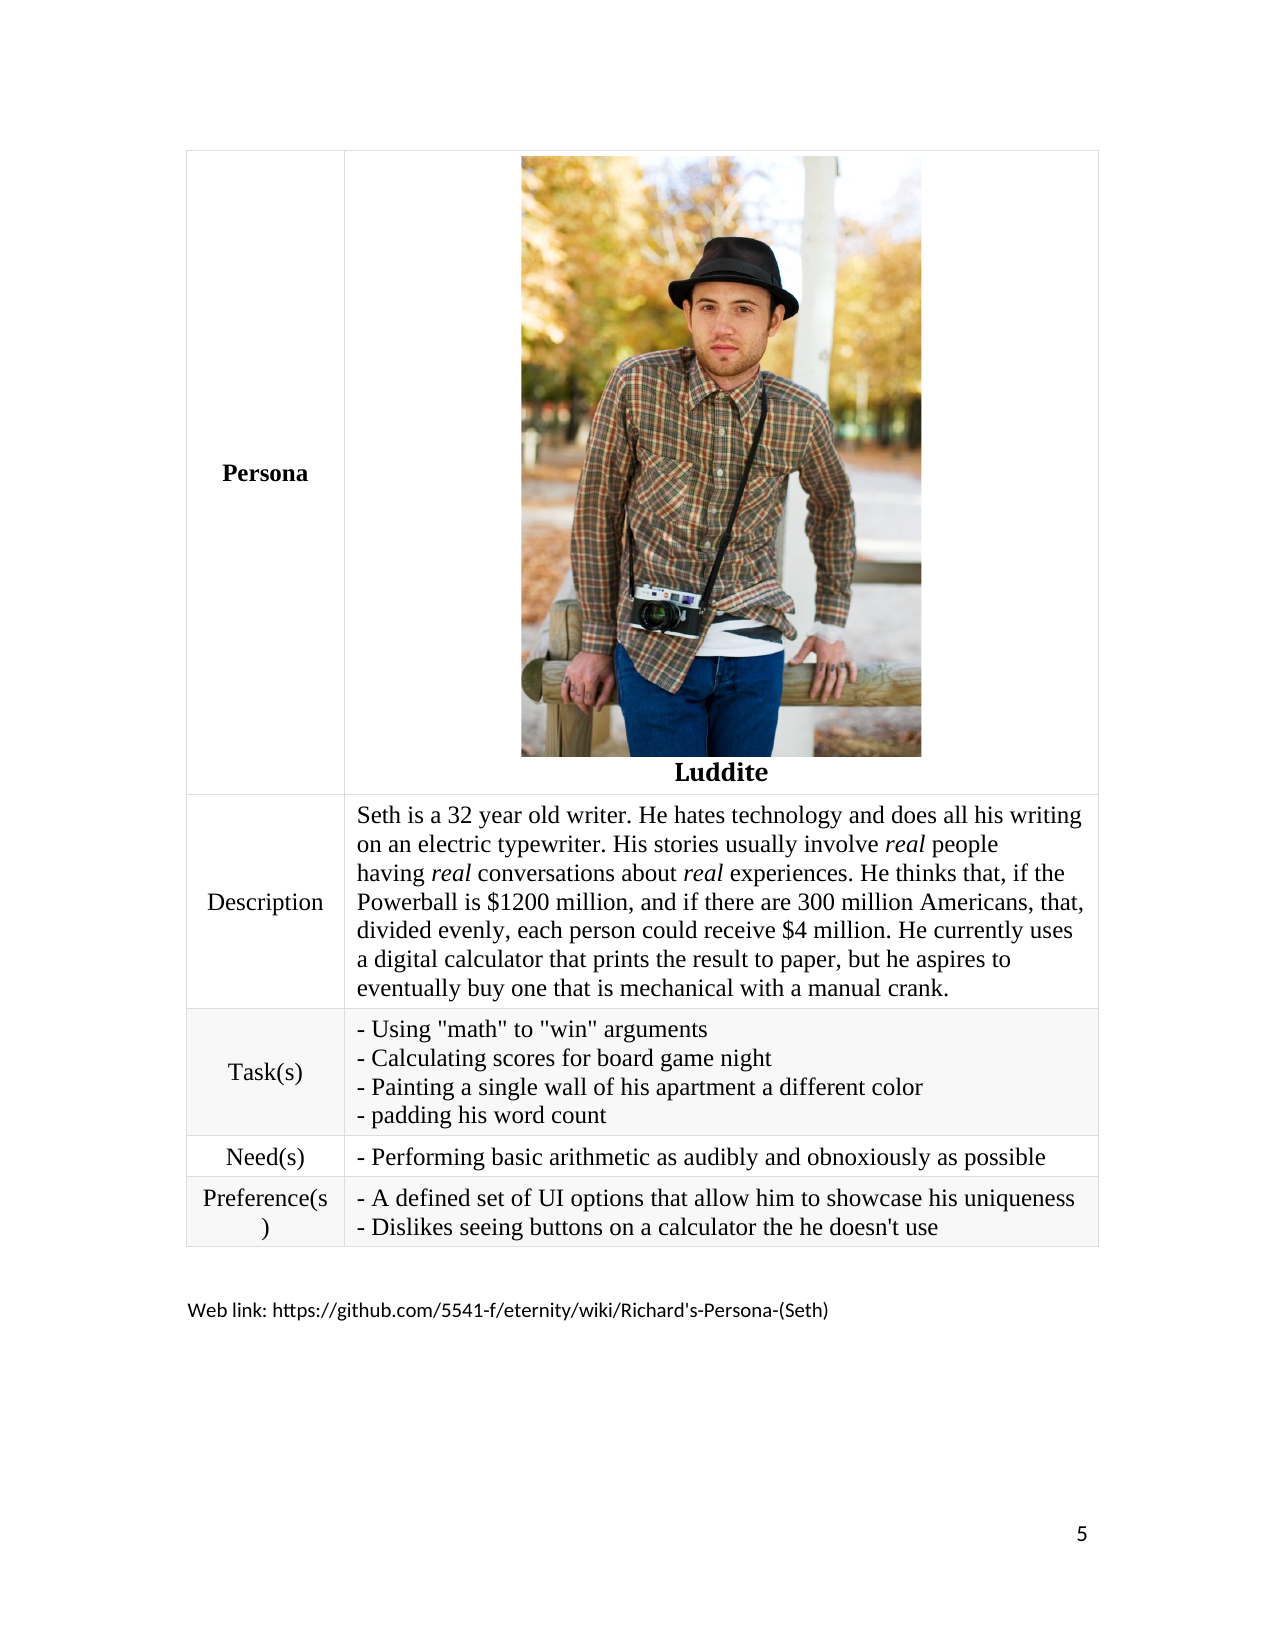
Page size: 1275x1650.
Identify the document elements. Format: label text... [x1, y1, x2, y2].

table_cell Preference(s) [187, 1177, 344, 1246]
table_cell Task(s) [187, 1009, 344, 1135]
table_cell Need(s) [187, 1136, 344, 1176]
table_header Persona [187, 151, 344, 794]
text Web link: https://github.com/5541-f/eternity/wiki/Richard's-Persona-(Seth) [187, 1297, 1087, 1323]
table_cell Description [187, 795, 344, 1007]
table_cell Seth is a 32 year old writer. He hates technology and does all his writing on an electric typewriter. His stories usually involve real people having real conversations about real experiences. He thinks that, if the Powerball is $1200 million, and if there are 300 million Americans, that, divided evenly, each person could receive $4 million. He currently uses a digital calculator that prints the result to paper, but he aspires to eventually buy one that is mechanical with a manual crank. [345, 795, 1098, 1007]
table_cell - A defined set of UI options that allow him to showcase his uniqueness - Dislikes seeing buttons on a calculator the he doesn't use [345, 1177, 1098, 1246]
table_cell - Performing basic arithmetic as audibly and obnoxiously as possible [345, 1136, 1098, 1176]
picture [521, 156, 922, 757]
table_cell - Using "math" to "win" arguments - Calculating scores for board game night - Painting a single wall of his apartment a different color - padding his word count [345, 1009, 1098, 1135]
table_header Luddite [345, 151, 1098, 794]
